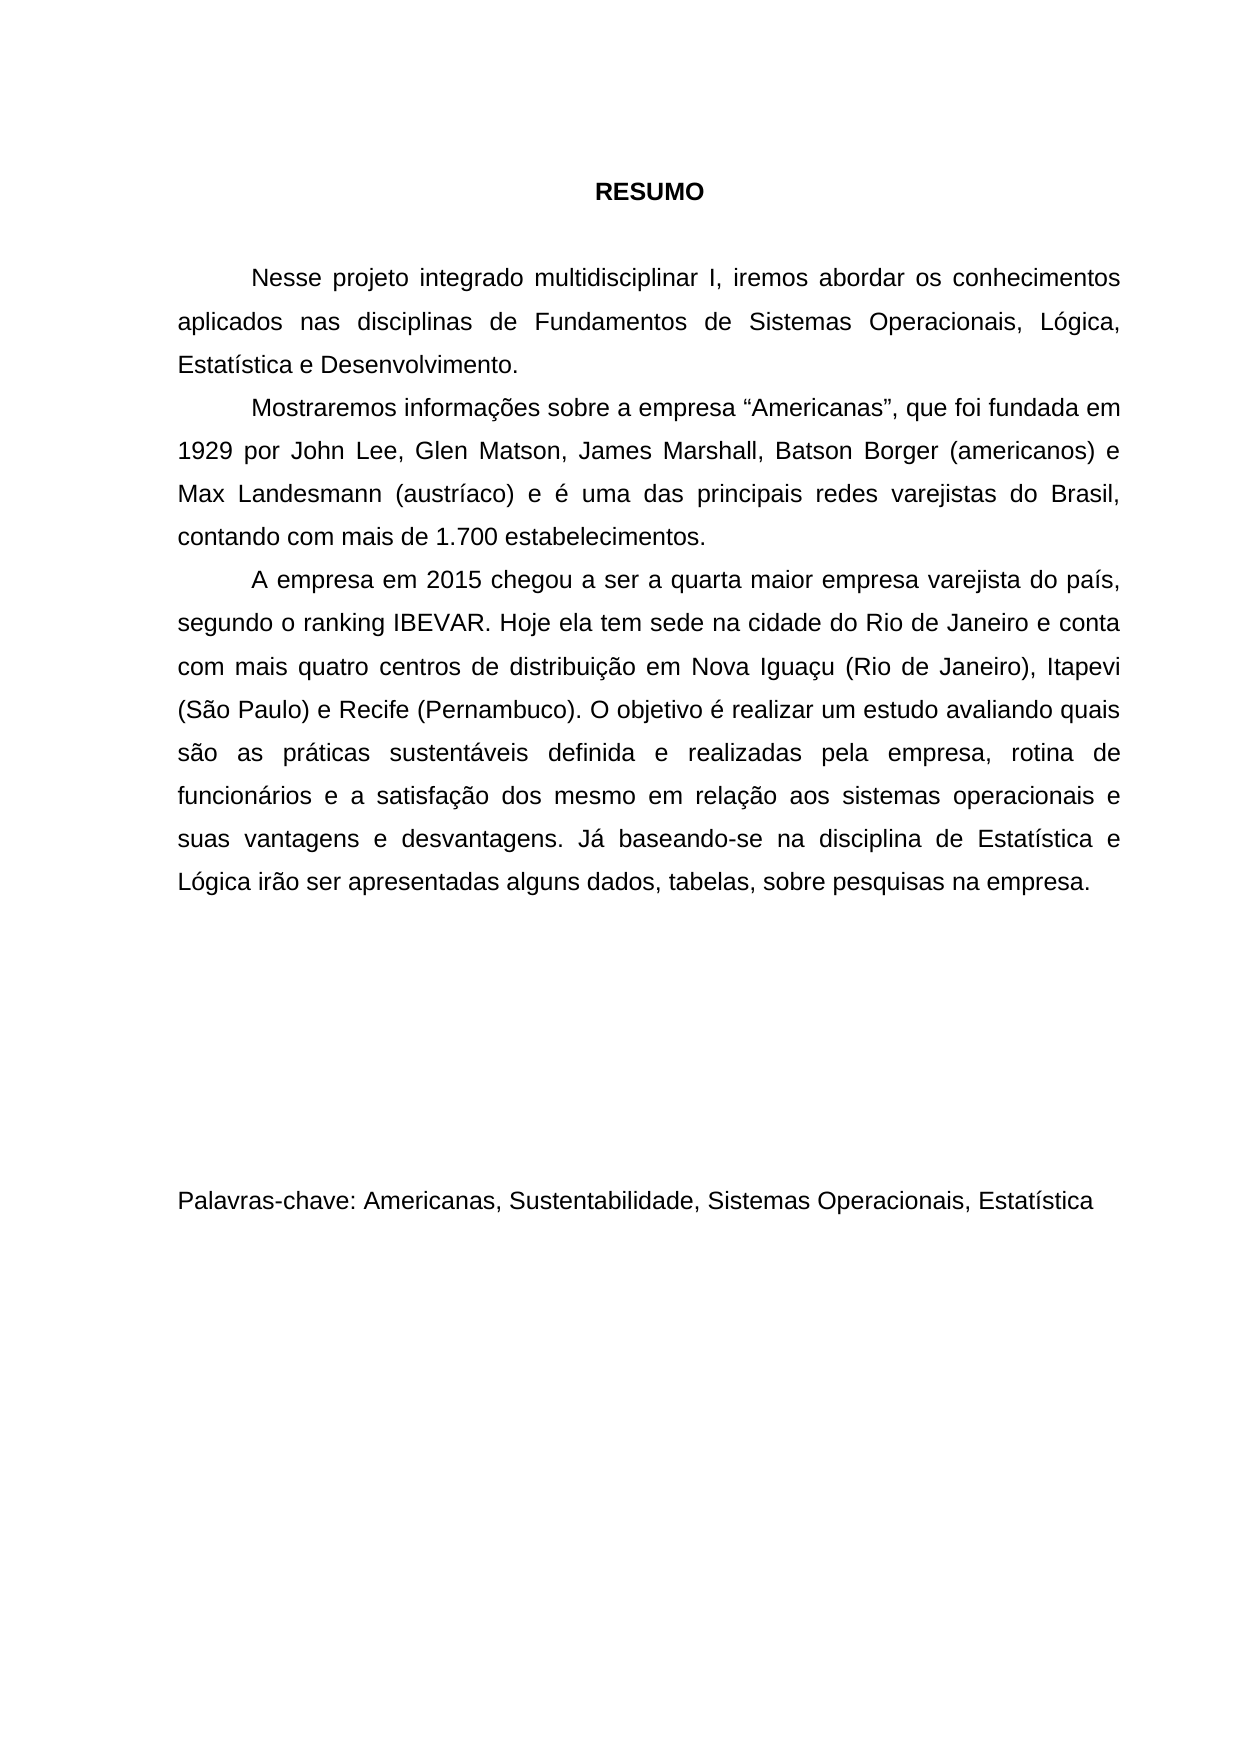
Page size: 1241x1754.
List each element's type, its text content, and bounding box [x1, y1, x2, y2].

text RESUMO [177, 177, 1122, 206]
text A empresa em 2015 chegou a ser a quarta maior empresa varejista do país, segundo o ranking IBEVAR. Hoje ela tem sede na cidade do Rio de Janeiro e conta com mais quatro centros de distribuição em Nova Iguaçu (Rio de Janeiro), Itapevi (São Paulo) e Recife (Pernambuco). O objetivo é realizar um estudo avaliando quais são as práticas sustentáveis definida e realizadas pela empresa, rotina de funcionários e a satisfação dos mesmo em relação aos sistemas operacionais e suas vantagens e desvantagens. Já baseando-se na disciplina de Estatística e Lógica irão ser apresentadas alguns dados, tabelas, sobre pesquisas na empresa. [177, 565, 1122, 896]
text Palavras-chave: Americanas, Sustentabilidade, Sistemas Operacionais, Estatística [177, 1186, 1122, 1215]
text Mostraremos informações sobre a empresa “Americanas”, que foi fundada em 1929 por John Lee, Glen Matson, James Marshall, Batson Borger (americanos) e Max Landesmann (austríaco) e é uma das principais redes varejistas do Brasil, contando com mais de 1.700 estabelecimentos. [177, 393, 1122, 551]
text Nesse projeto integrado multidisciplinar I, iremos abordar os conhecimentos aplicados nas disciplinas de Fundamentos de Sistemas Operacionais, Lógica, Estatística e Desenvolvimento. [177, 263, 1122, 378]
